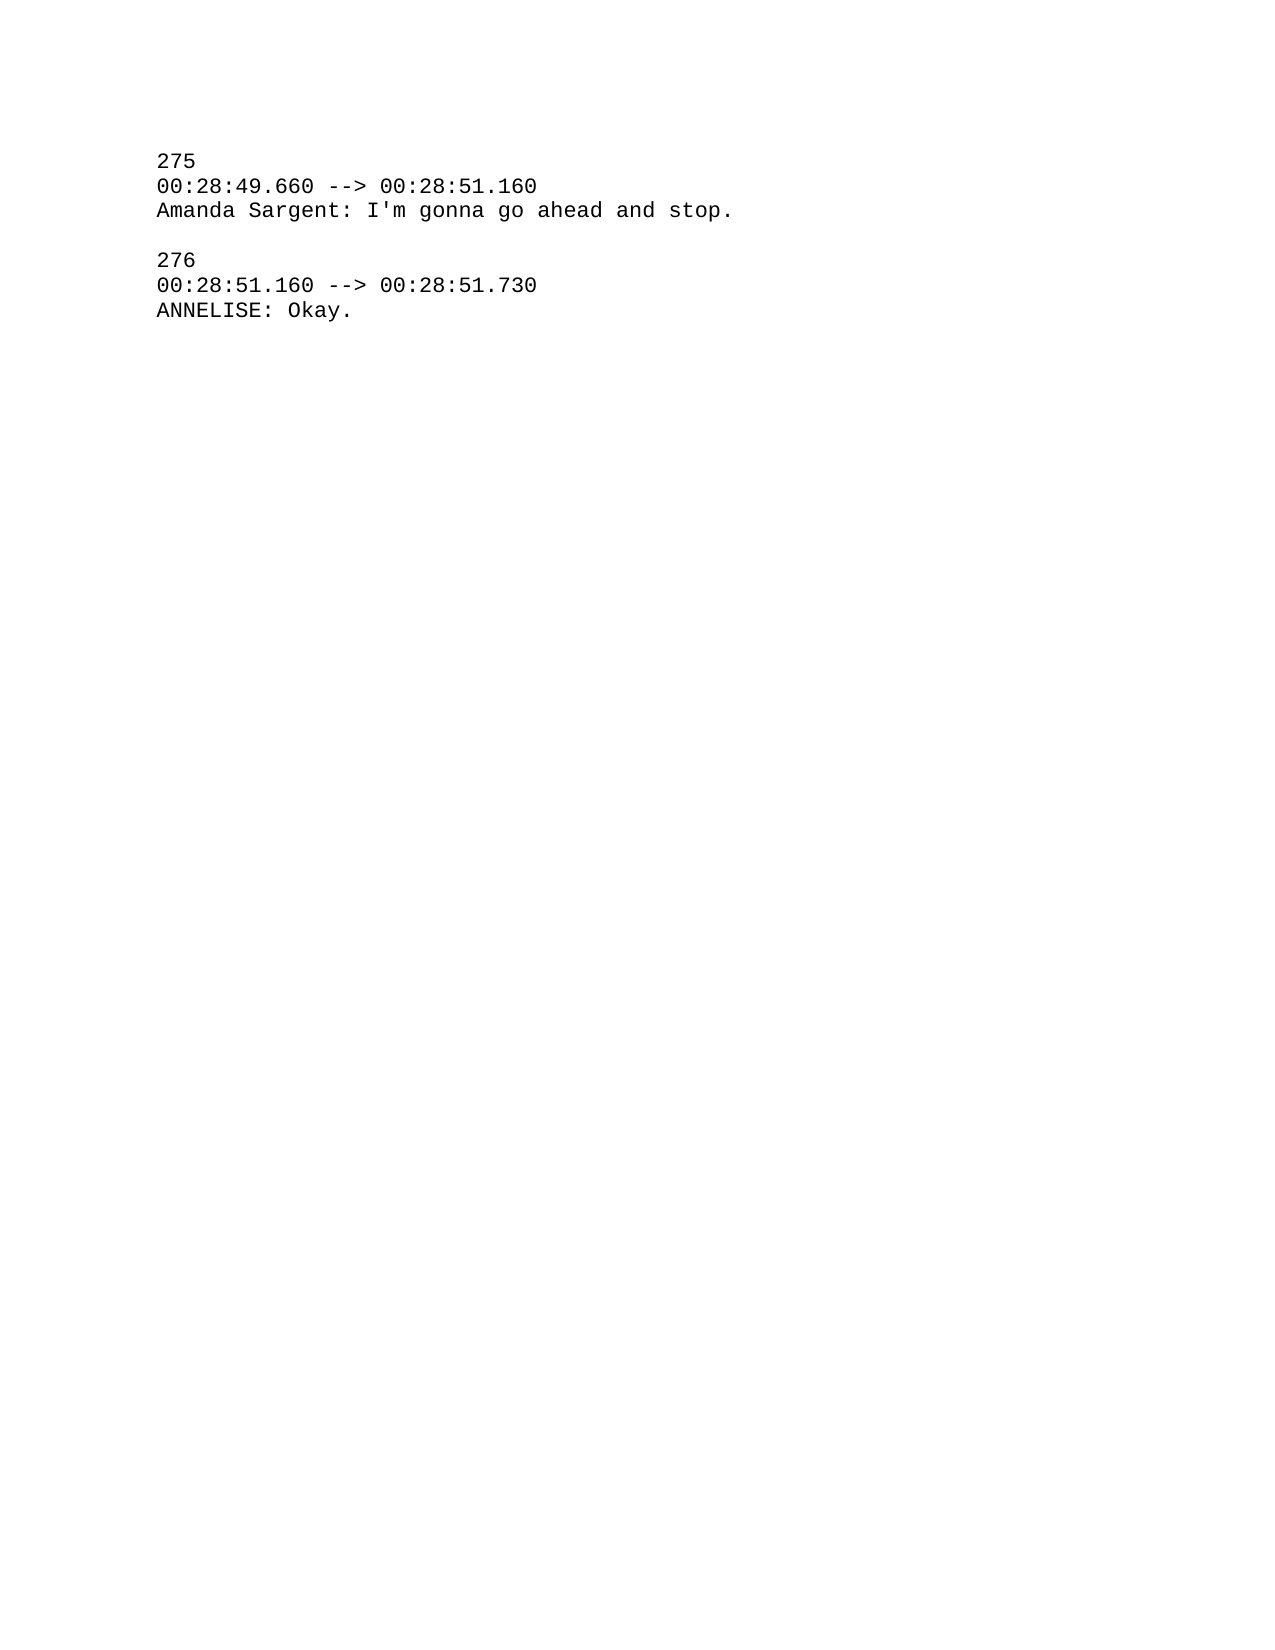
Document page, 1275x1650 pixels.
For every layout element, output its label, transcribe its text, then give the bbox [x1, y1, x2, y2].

text ANNELISE: Okay. [156, 299, 1118, 323]
text 275 [156, 150, 1118, 175]
text 00:28:51.160 --> 00:28:51.730 [156, 274, 1118, 299]
text 276 [156, 249, 1118, 274]
text 00:28:49.660 --> 00:28:51.160 [156, 175, 1118, 199]
text Amanda Sargent: I'm gonna go ahead and stop. [156, 199, 1118, 224]
